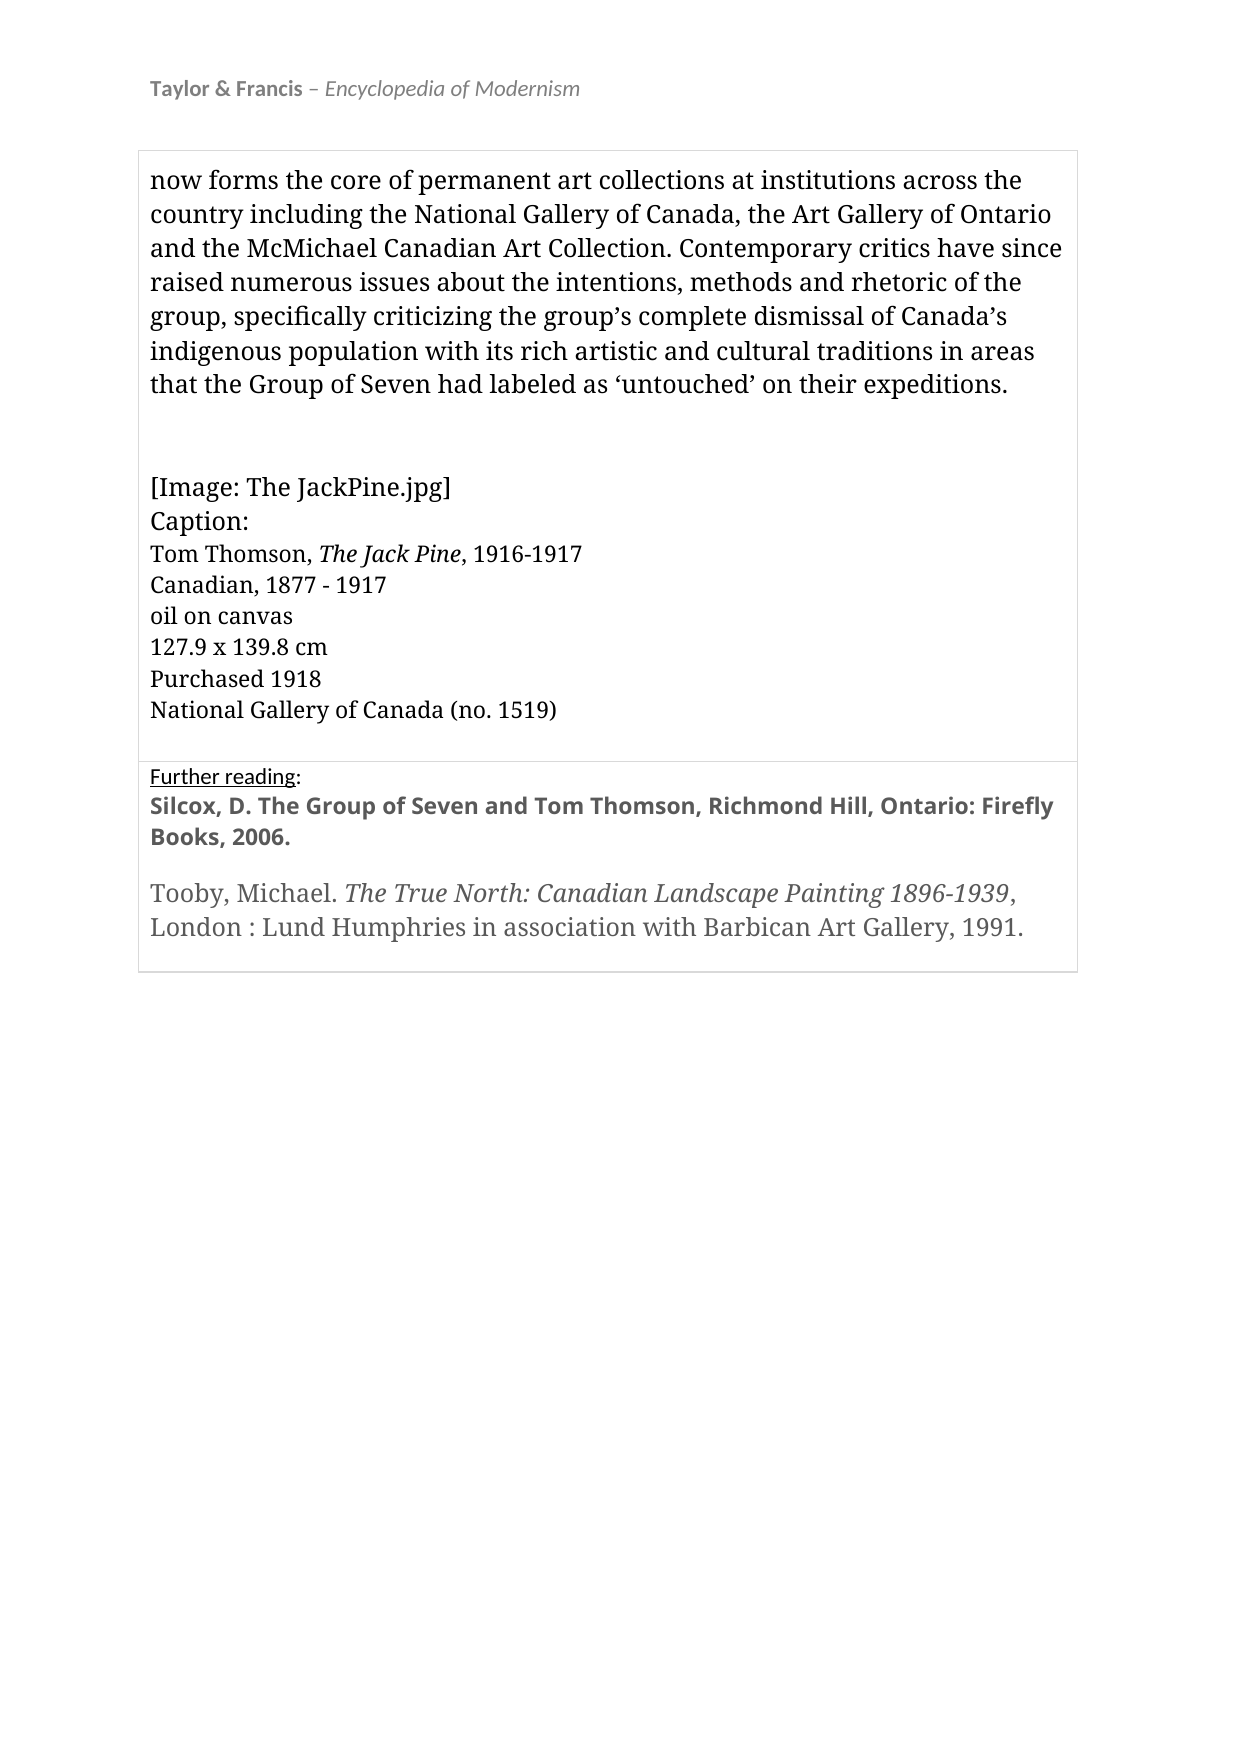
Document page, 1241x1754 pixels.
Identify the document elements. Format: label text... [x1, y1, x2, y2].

table_cell Further reading: [139, 762, 1077, 971]
